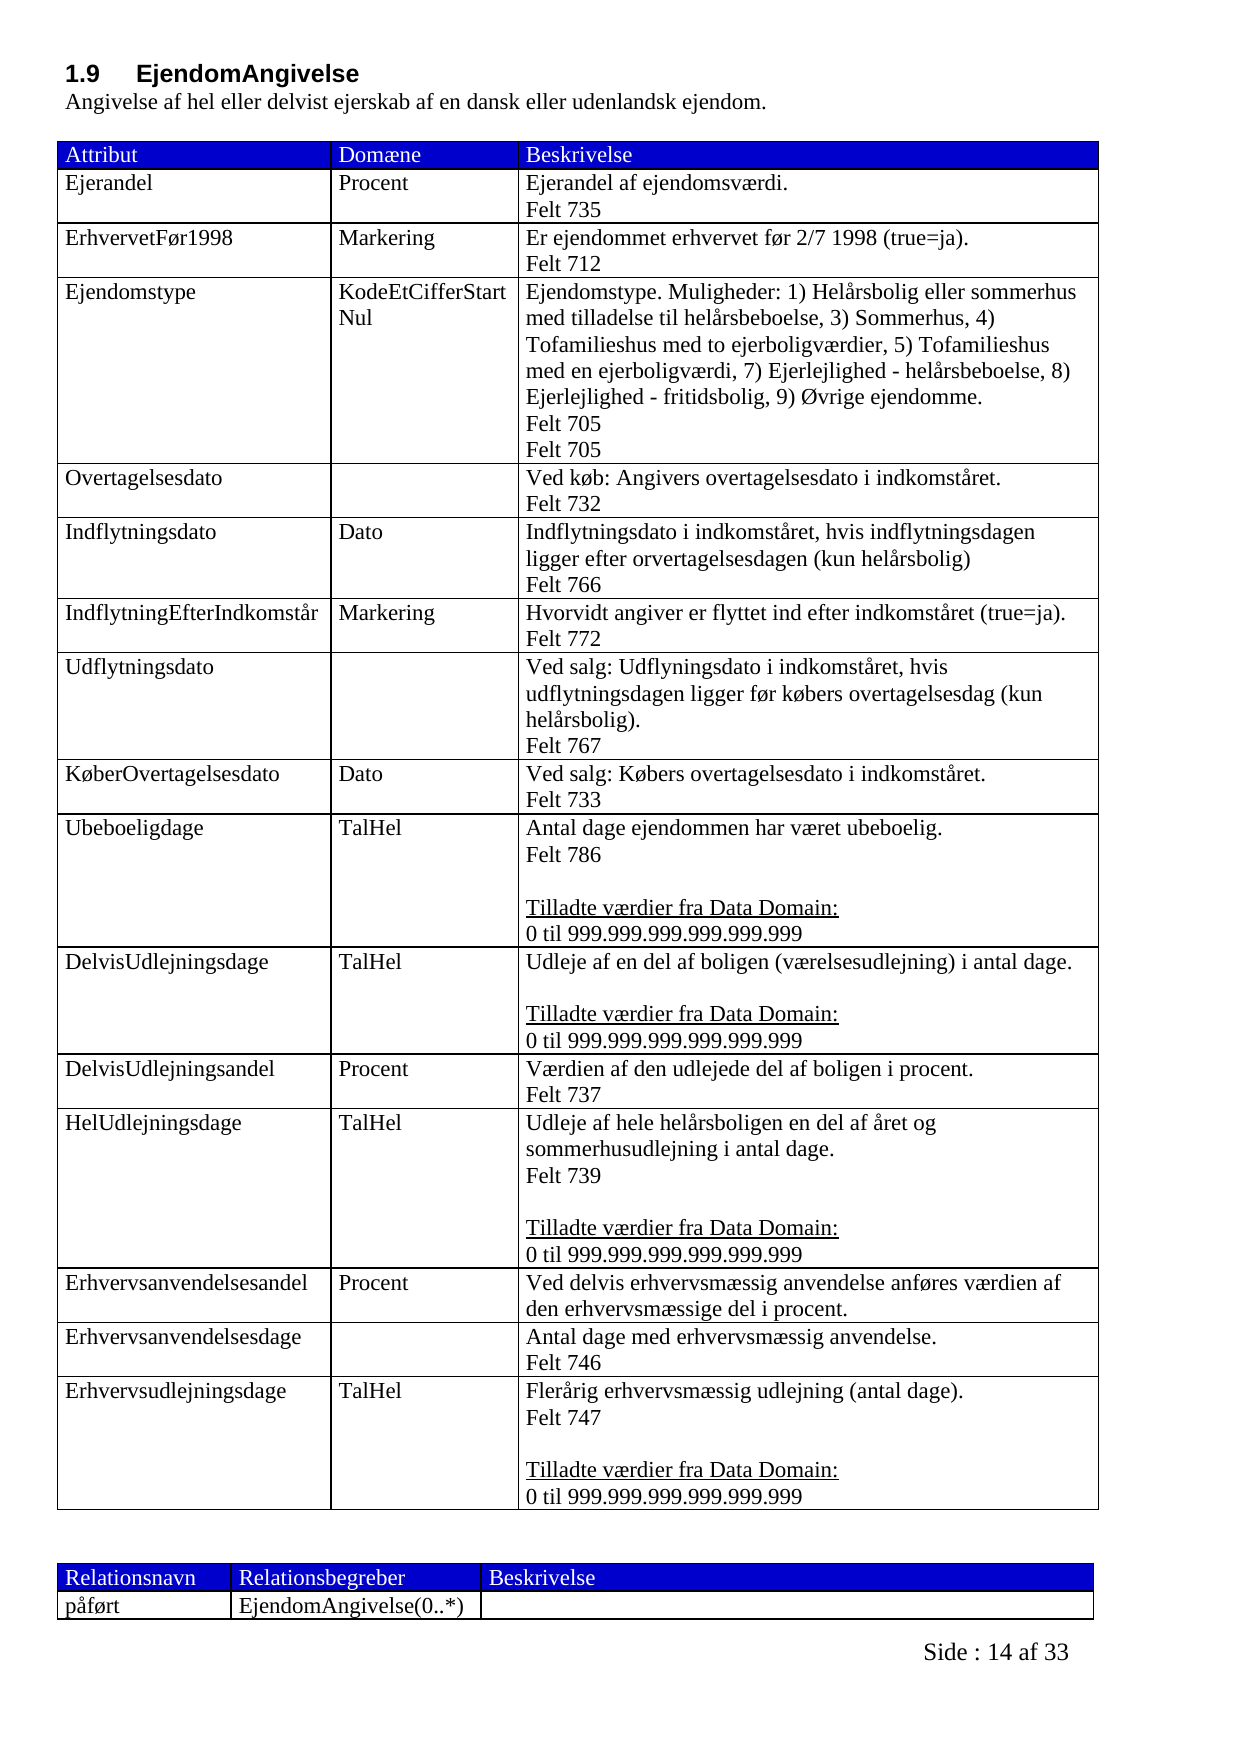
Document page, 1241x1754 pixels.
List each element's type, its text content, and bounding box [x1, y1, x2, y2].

table_cell TalHel [332, 815, 518, 946]
table_cell Ved køb: Angivers overtagelsesdato i indkomståret. Felt 732 [519, 464, 1098, 517]
table_header Attribut [58, 142, 330, 168]
table_cell Værdien af den udlejede del af boligen i procent. Felt 737 [519, 1055, 1098, 1107]
subtitle EjendomAngivelse [65, 59, 1181, 88]
table_cell Udleje af en del af boligen (værelsesudlejning) i antal dage. Tilladte værdier fra Data Domain: 0 til 999.999.999.999.999.999 [519, 948, 1098, 1053]
table_cell Markering [332, 224, 518, 276]
table_cell Udflytningsdato [58, 653, 330, 759]
table_cell Procent [332, 1269, 518, 1321]
table_cell Procent [332, 1055, 518, 1107]
table_cell HelUdlejningsdage [58, 1109, 330, 1267]
table_cell Hvorvidt angiver er flyttet ind efter indkomståret (true=ja). Felt 772 [519, 599, 1098, 652]
table_cell TalHel [332, 948, 518, 1053]
table_cell Erhvervsudlejningsdage [58, 1377, 330, 1509]
table_cell Ejerandel [58, 170, 330, 222]
table_cell Dato [332, 760, 518, 813]
table_cell DelvisUdlejningsdage [58, 948, 330, 1053]
table_cell IndflytningEfterIndkomstår [58, 599, 330, 652]
table_cell Procent [332, 170, 518, 222]
text Angivelse af hel eller delvist ejerskab af en dansk eller udenlandsk ejendom. [65, 88, 1181, 114]
table_cell Ejendomstype [58, 278, 330, 462]
table_header Beskrivelse [482, 1564, 1093, 1590]
table_cell Dato [332, 518, 518, 597]
table_cell påført [58, 1592, 230, 1618]
table_cell [332, 464, 518, 517]
table_cell ErhvervetFør1998 [58, 224, 330, 276]
table_cell [332, 1323, 518, 1376]
table_cell Markering [332, 599, 518, 652]
table_header Domæne [332, 142, 518, 168]
table_cell Er ejendommet erhvervet før 2/7 1998 (true=ja). Felt 712 [519, 224, 1098, 276]
table_header Relationsbegreber [232, 1564, 480, 1590]
table_cell Flerårig erhvervsmæssig udlejning (antal dage). Felt 747 Tilladte værdier fra Data Domain: 0 til 999.999.999.999.999.999 [519, 1377, 1098, 1509]
table_cell Ved salg: Udflyningsdato i indkomståret, hvis udflytningsdagen ligger før købers overtagelsesdag (kun helårsbolig). Felt 767 [519, 653, 1098, 759]
table_cell Antal dage ejendommen har været ubeboelig. Felt 786 Tilladte værdier fra Data Domain: 0 til 999.999.999.999.999.999 [519, 815, 1098, 946]
table_header Beskrivelse [519, 142, 1098, 168]
table_cell Indflytningsdato [58, 518, 330, 597]
table_cell Ejendomstype. Muligheder: 1) Helårsbolig eller sommerhus med tilladelse til helårsbeboelse, 3) Sommerhus, 4) Tofamilieshus med to ejerboligværdier, 5) Tofamilieshus med en ejerboligværdi, 7) Ejerlejlighed - helårsbeboelse, 8) Ejerlejlighed - fritidsbolig, 9) Øvrige ejendomme. Felt 705 Felt 705 [519, 278, 1098, 462]
table_cell KøberOvertagelsesdato [58, 760, 330, 813]
table_cell Udleje af hele helårsboligen en del af året og sommerhusudlejning i antal dage. Felt 739 Tilladte værdier fra Data Domain: 0 til 999.999.999.999.999.999 [519, 1109, 1098, 1267]
table_cell Ved delvis erhvervsmæssig anvendelse anføres værdien af den erhvervsmæssige del i procent. [519, 1269, 1098, 1321]
table_cell Ejerandel af ejendomsværdi. Felt 735 [519, 170, 1098, 222]
table_cell Antal dage med erhvervsmæssig anvendelse. Felt 746 [519, 1323, 1098, 1376]
table_cell KodeEtCifferStartNul [332, 278, 518, 462]
table_cell Ubeboeligdage [58, 815, 330, 946]
table_cell TalHel [332, 1377, 518, 1509]
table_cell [232, 1592, 480, 1618]
table_header Relationsnavn [58, 1564, 230, 1590]
table_cell Ved salg: Købers overtagelsesdato i indkomståret. Felt 733 [519, 760, 1098, 813]
table_cell TalHel [332, 1109, 518, 1267]
table_cell Erhvervsanvendelsesdage [58, 1323, 330, 1376]
table_cell DelvisUdlejningsandel [58, 1055, 330, 1107]
table_cell [332, 653, 518, 759]
table_cell Erhvervsanvendelsesandel [58, 1269, 330, 1321]
table_cell Overtagelsesdato [58, 464, 330, 517]
table_cell [482, 1592, 1093, 1618]
table_cell Indflytningsdato i indkomståret, hvis indflytningsdagen ligger efter orvertagelsesdagen (kun helårsbolig) Felt 766 [519, 518, 1098, 597]
